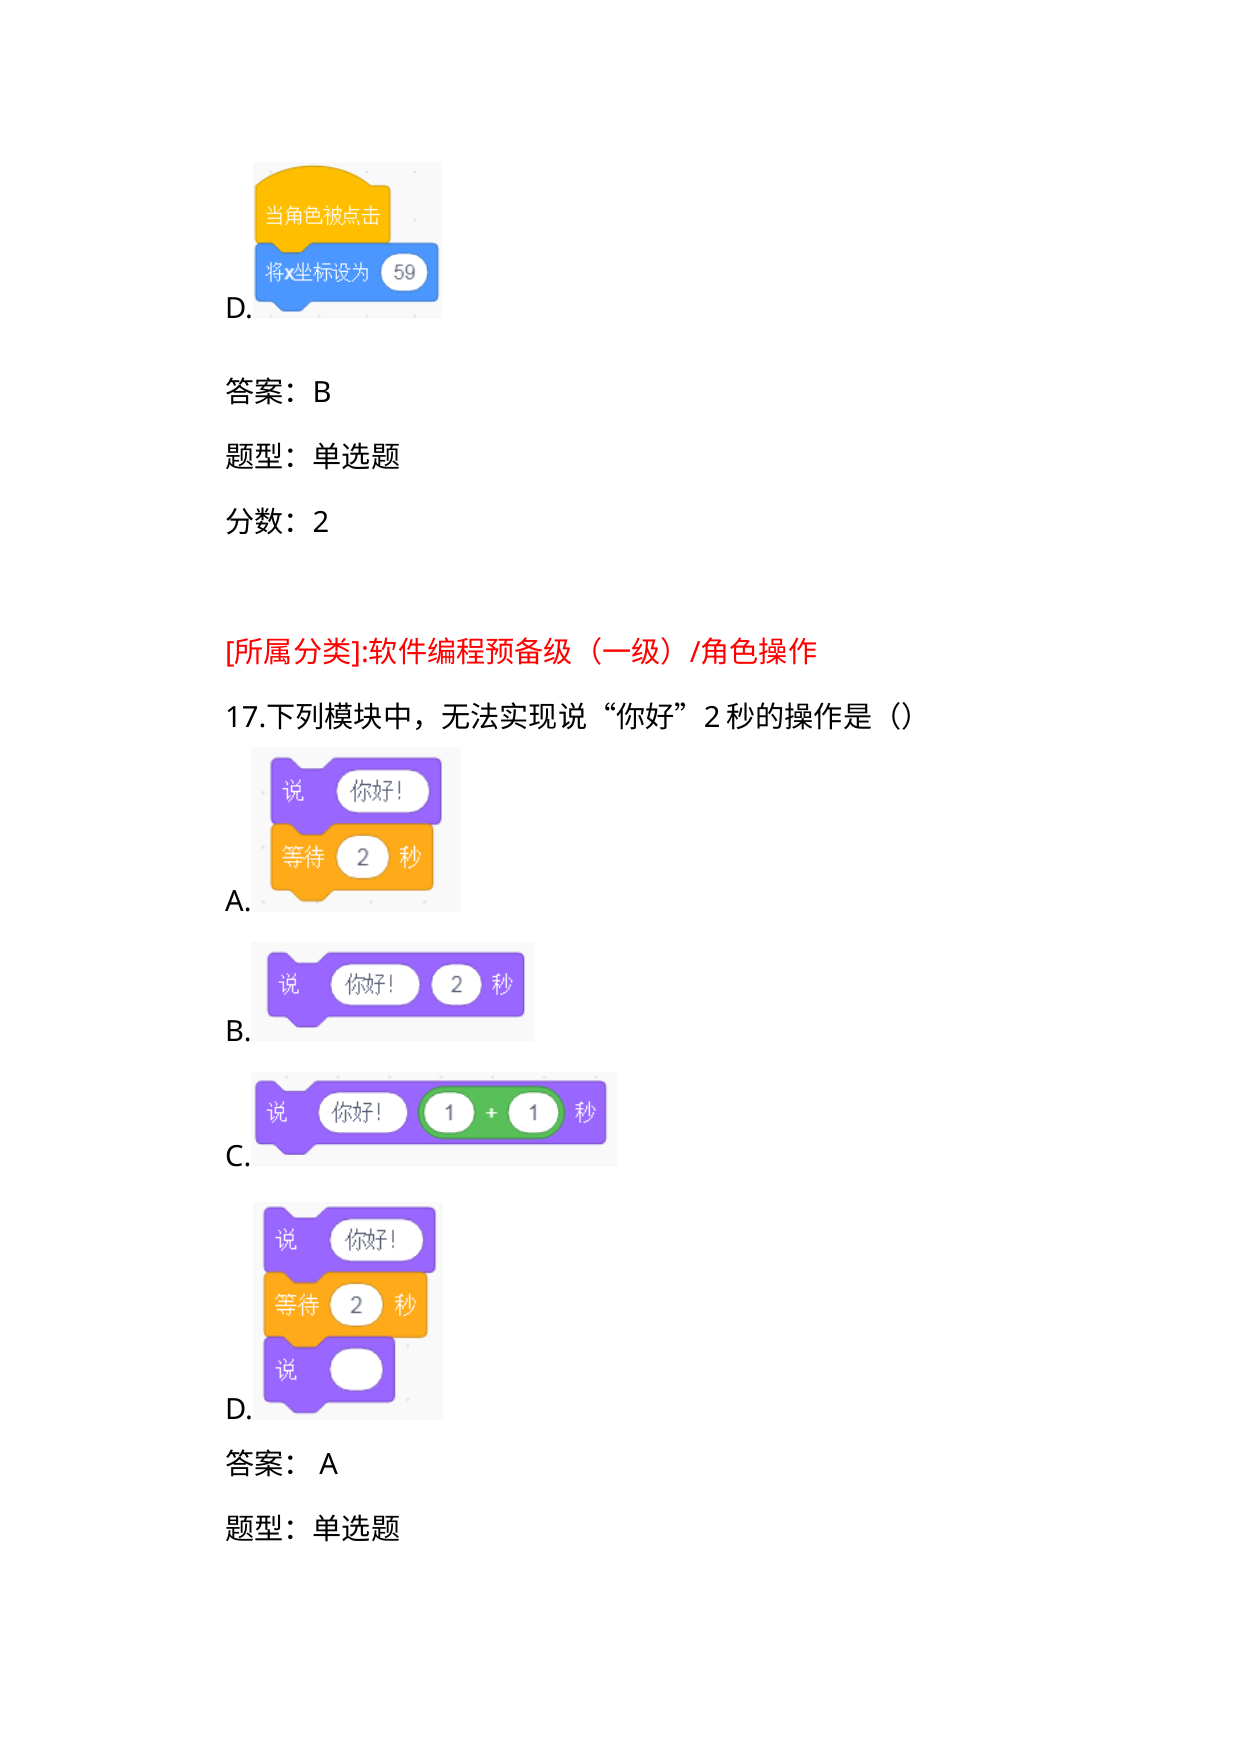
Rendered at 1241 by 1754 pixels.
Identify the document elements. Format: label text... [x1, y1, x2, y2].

picture [252, 1202, 444, 1420]
picture [251, 747, 461, 912]
text 答案： A [225, 1429, 1053, 1494]
picture [252, 162, 443, 319]
text [所属分类]:软件编程预备级（一级）/角色操作 [225, 617, 1053, 682]
text D. [225, 162, 1053, 357]
text D. [225, 1202, 1053, 1429]
text 17.下列模块中，无法实现说“你好”2秒的操作是（） [225, 682, 1053, 747]
text A. [225, 747, 1053, 942]
text 分数：2 [225, 487, 1053, 552]
text 题型：单选题 [225, 1494, 1053, 1559]
picture [251, 1072, 618, 1167]
text 题型：单选题 [225, 422, 1053, 487]
text 答案：B [225, 357, 1053, 422]
picture [251, 942, 535, 1041]
